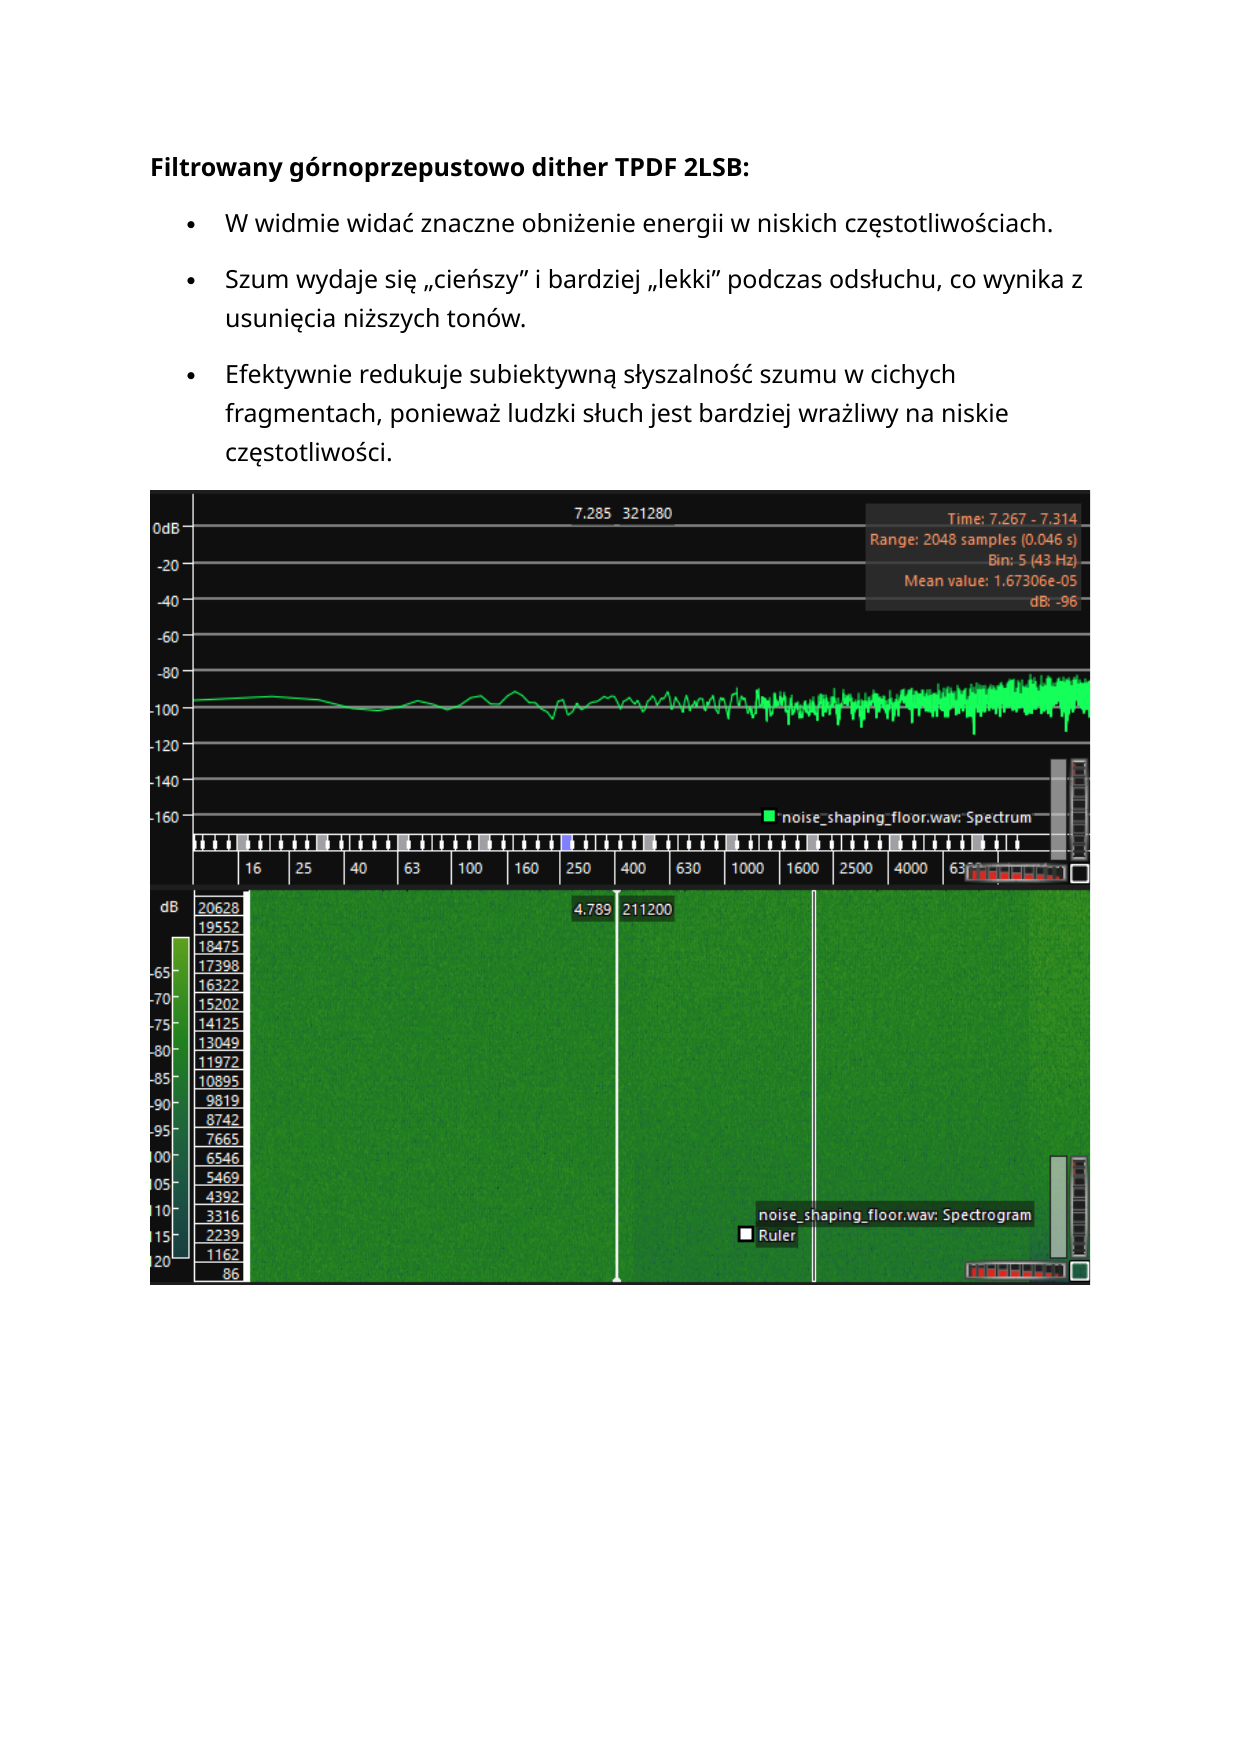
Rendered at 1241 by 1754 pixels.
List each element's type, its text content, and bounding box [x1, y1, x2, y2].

text Filtrowany górnoprzepustowo dither TPDF 2LSB: [150, 150, 1090, 184]
list Efektywnie redukuje subiektywną słyszalność szumu w cichych fragmentach, ponieważ ludzki słuch jest bardziej wrażliwy na niskie częstotliwości. [187, 357, 1090, 469]
list Szum wydaje się „cieńszy” i bardziej „lekki” podczas odsłuchu, co wynika z usunięcia niższych tonów. [187, 262, 1090, 335]
list W widmie widać znaczne obniżenie energii w niskich częstotliwościach. [187, 206, 1090, 240]
picture [150, 490, 1091, 1285]
